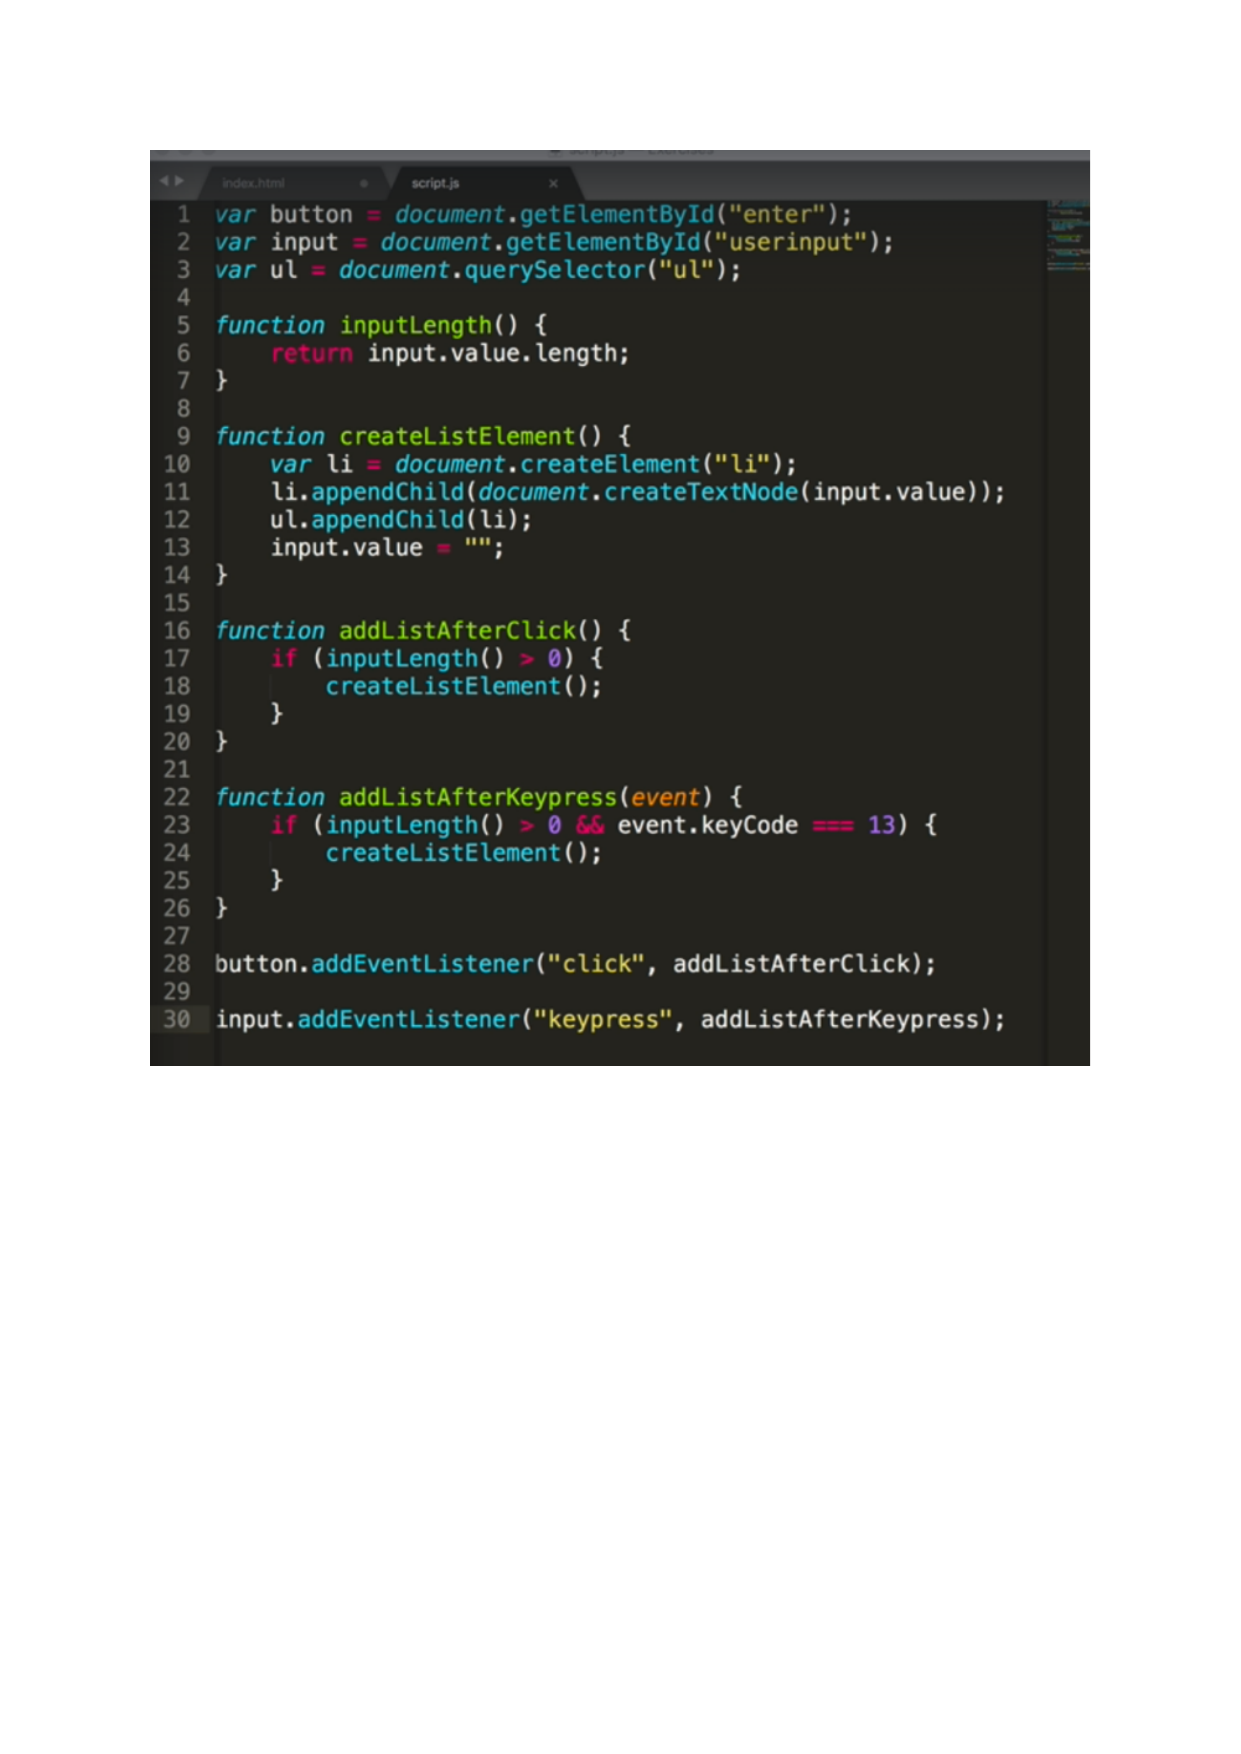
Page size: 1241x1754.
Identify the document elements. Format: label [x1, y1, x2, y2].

picture [150, 150, 1091, 1066]
